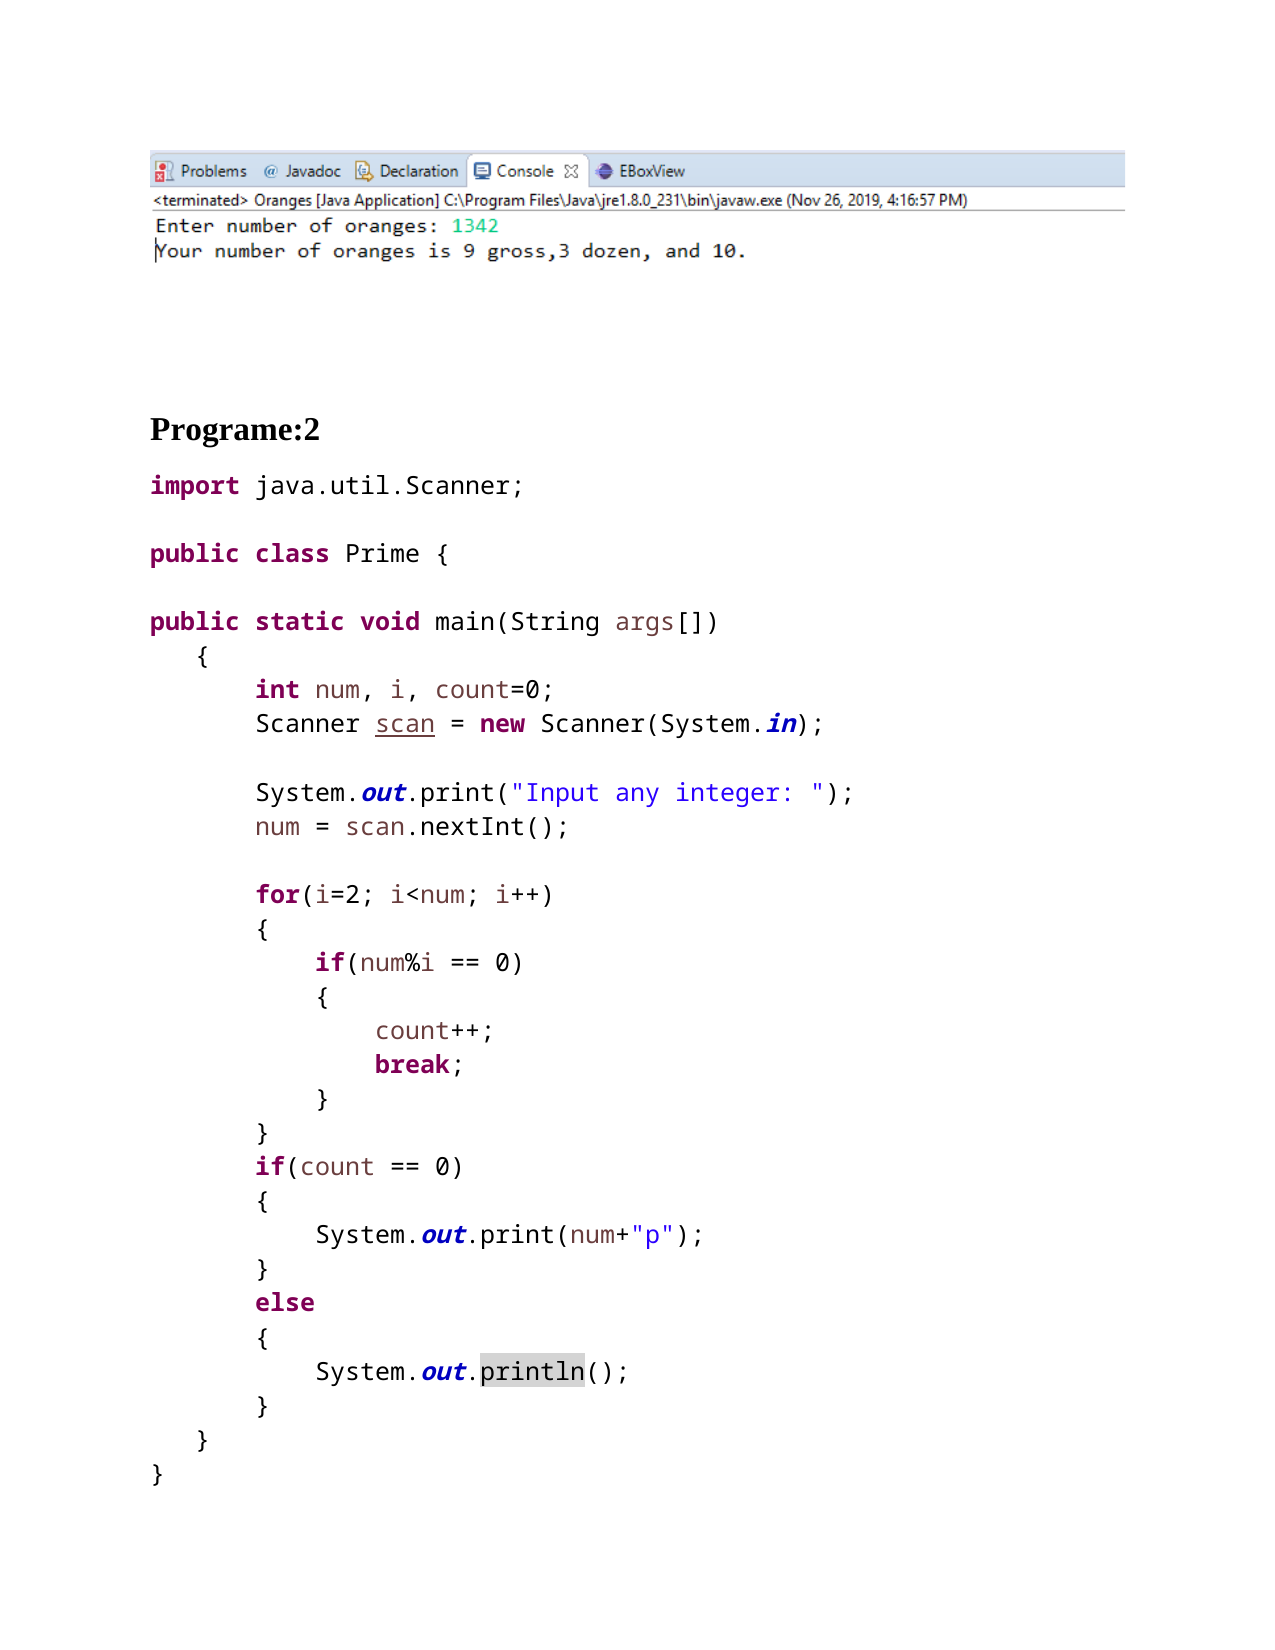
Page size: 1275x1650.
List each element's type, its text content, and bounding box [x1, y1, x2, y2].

text if(num%i == 0) [150, 944, 1125, 978]
text for(i=2; i<num; i++) [150, 876, 1125, 910]
text count++; [150, 1013, 1125, 1047]
text { [150, 910, 1125, 944]
text } [150, 1455, 1125, 1489]
text int num, i, count=0; [150, 672, 1125, 706]
text public class Prime { [150, 536, 1125, 570]
text Scanner scan = new Scanner(System.in); [150, 706, 1125, 740]
text System.out.println(); [585, 1353, 1125, 1387]
text if(count == 0) [150, 1149, 1125, 1183]
text System.out.println(); [150, 1353, 480, 1387]
text { [150, 1319, 1125, 1353]
text num = scan.nextInt(); [150, 808, 1125, 842]
text import java.util.Scanner; [150, 468, 1125, 502]
text else [150, 1285, 1125, 1319]
text break; [150, 1047, 1125, 1081]
text } [150, 1251, 1125, 1285]
text } [150, 1421, 1125, 1455]
text { [150, 1183, 1125, 1217]
text { [150, 978, 1125, 1013]
text } [150, 1387, 1125, 1421]
text Programe:2 [150, 409, 1125, 448]
text System.out.print("Input any integer: "); [150, 774, 1125, 808]
text { [150, 638, 1125, 672]
text public static void main(String args[]) [150, 604, 1125, 638]
text System.out.print(num+"p"); [150, 1217, 1125, 1251]
text } [150, 1081, 1125, 1115]
text } [150, 1115, 1125, 1149]
picture [150, 150, 1125, 391]
